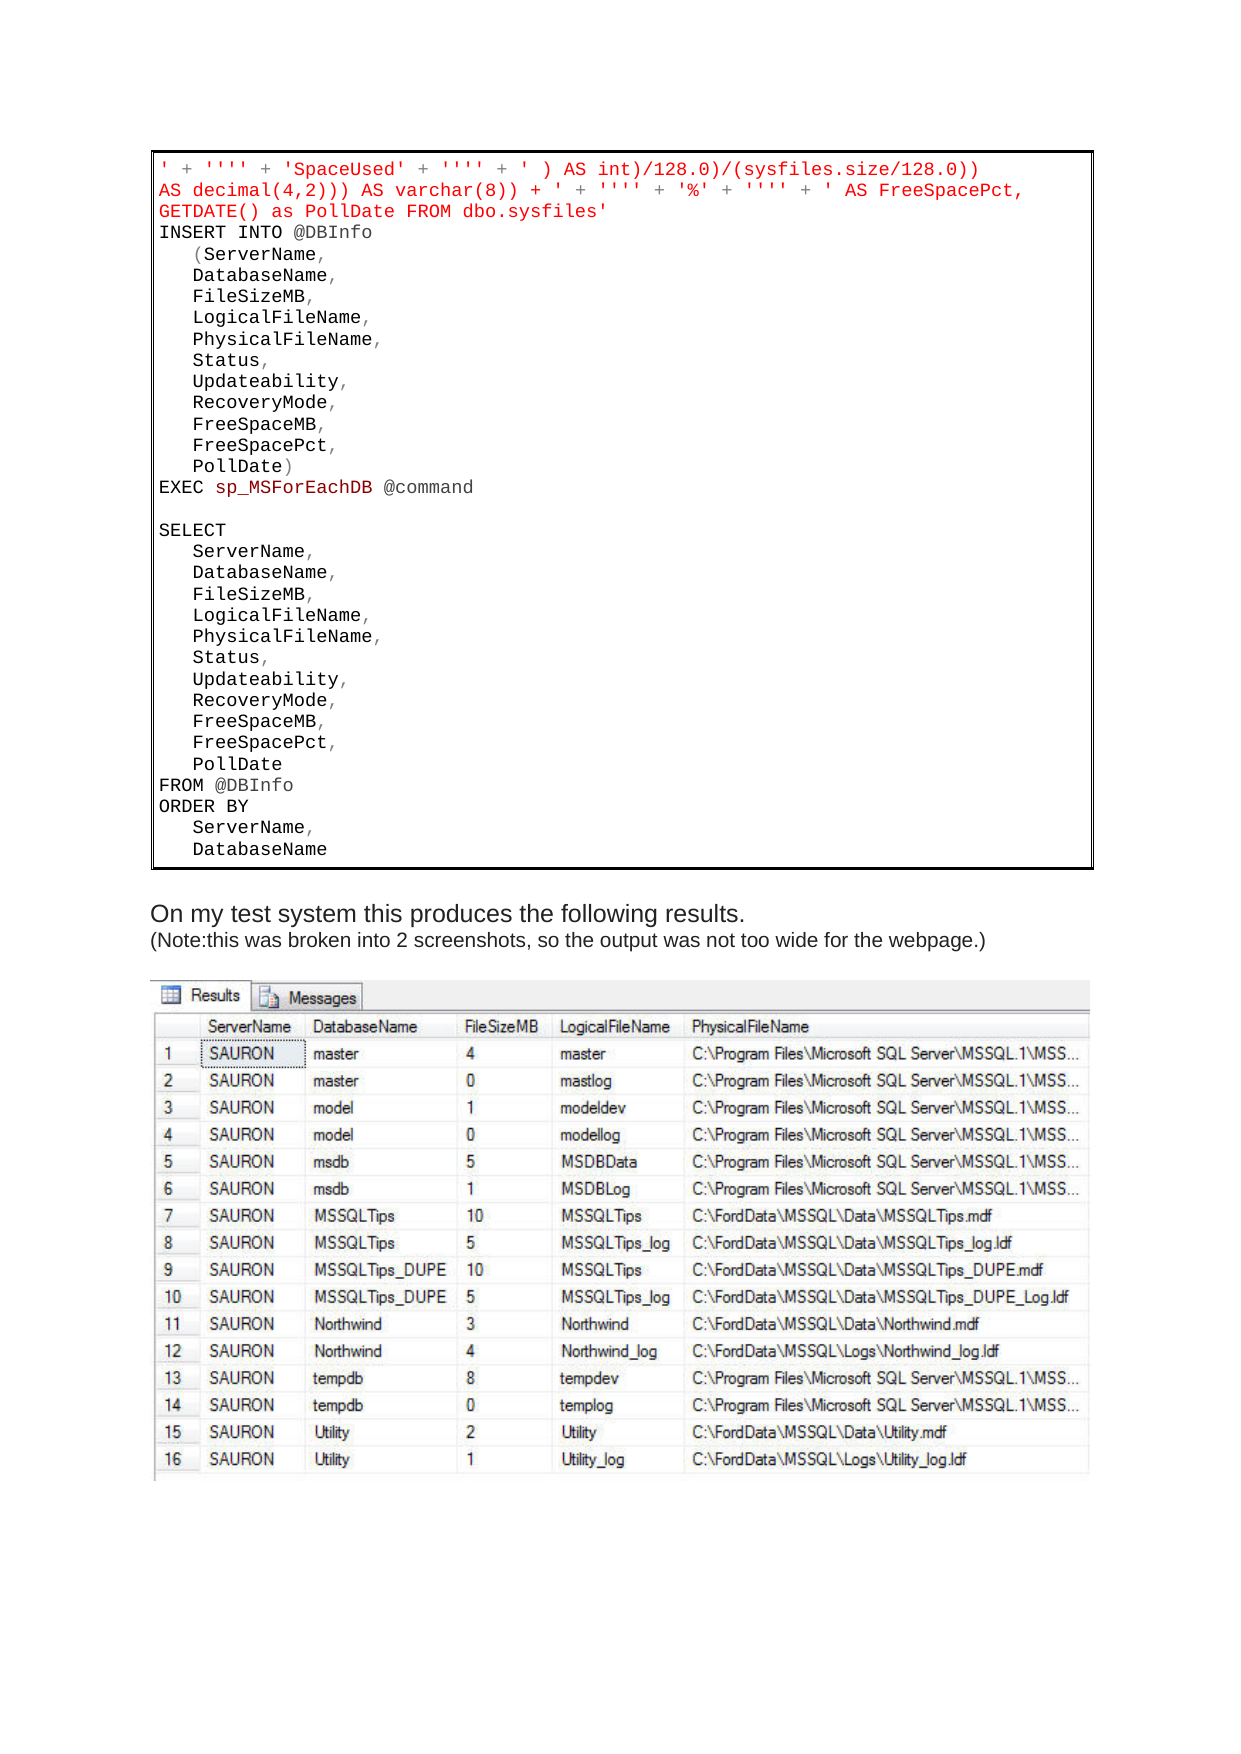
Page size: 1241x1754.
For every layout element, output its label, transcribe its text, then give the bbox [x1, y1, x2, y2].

text On my test system this produces the following results. (Note:this was broken into 2 screenshots, so the output was not too wide for the webpage.) [150, 899, 1090, 980]
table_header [154, 153, 1091, 867]
picture [150, 980, 1091, 1481]
